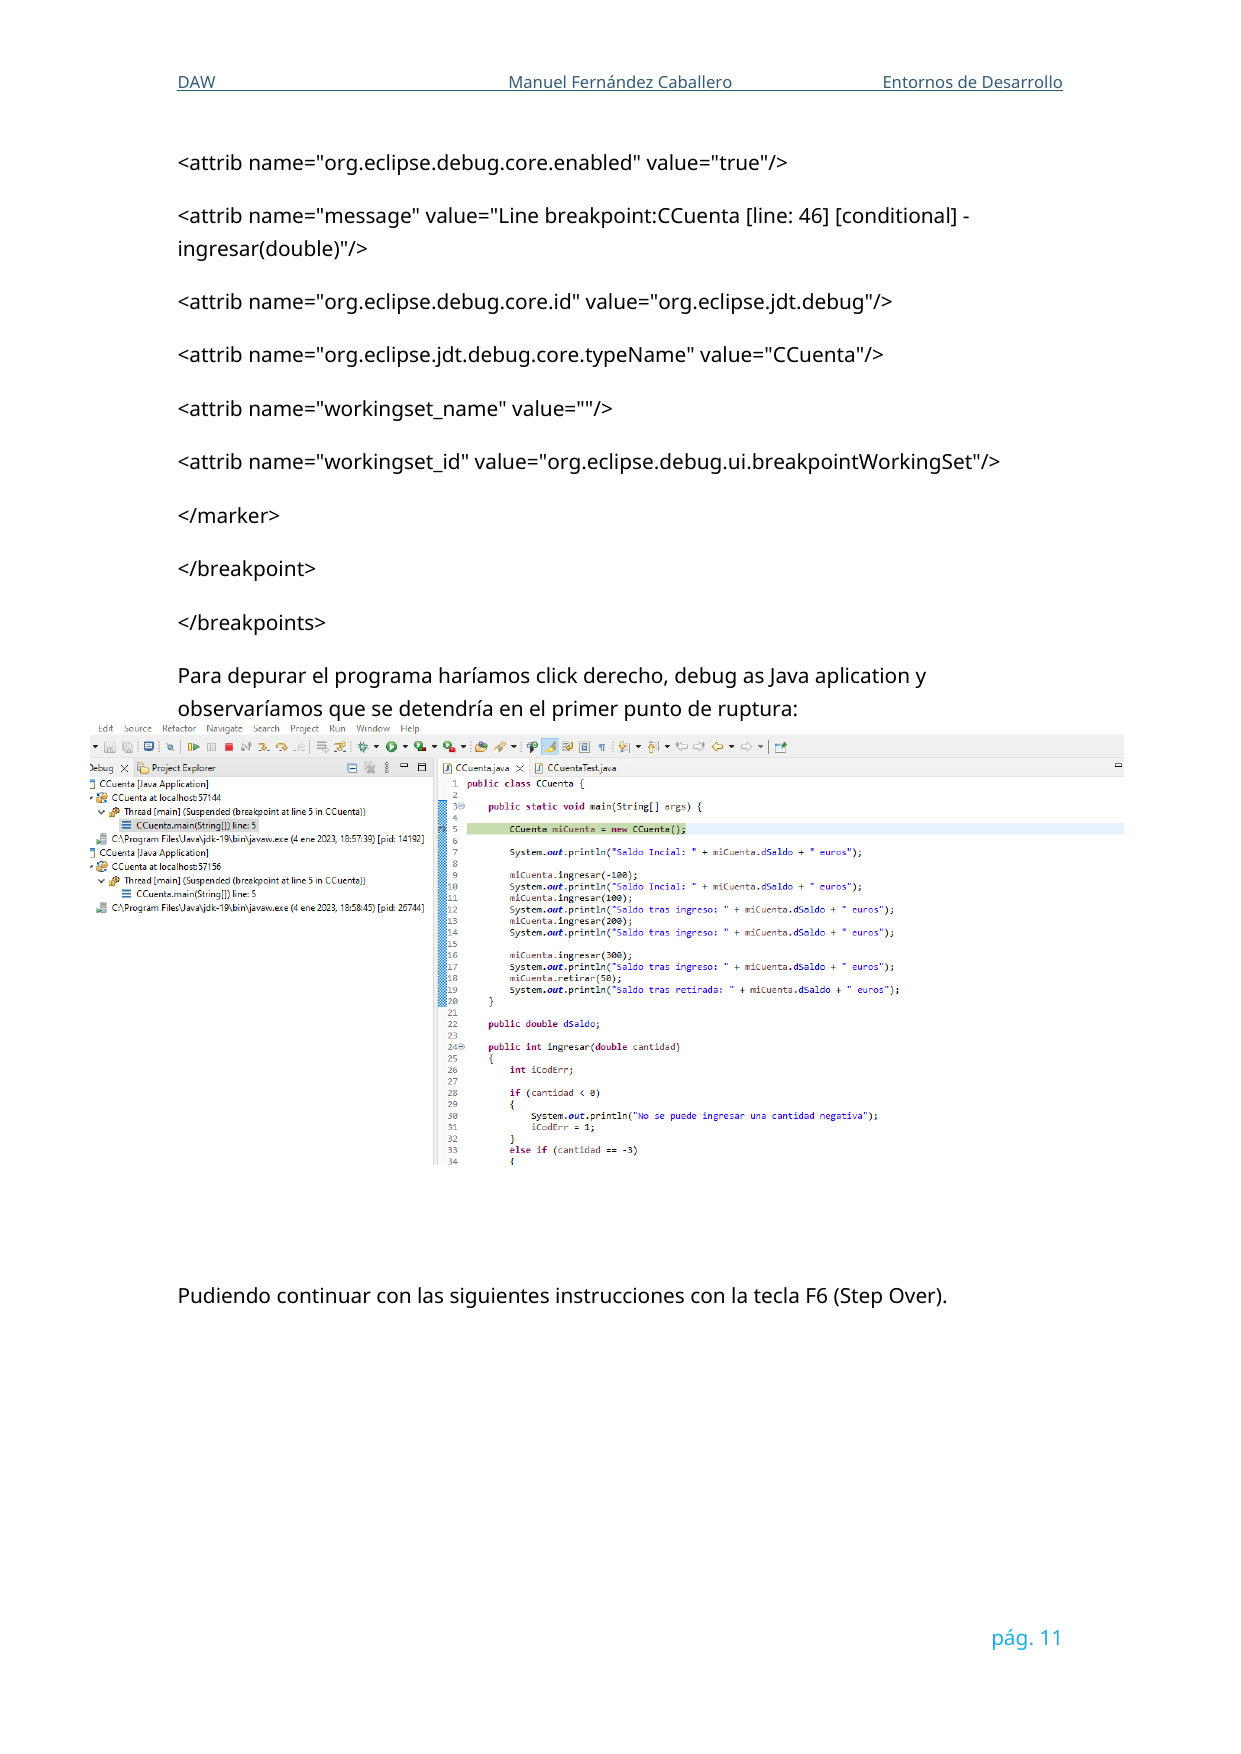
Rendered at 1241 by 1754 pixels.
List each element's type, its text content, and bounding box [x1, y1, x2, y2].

text <attrib name="org.eclipse.debug.core.id" value="org.eclipse.jdt.debug"/> [177, 287, 1063, 316]
text Para depurar el programa haríamos click derecho, debug as Java aplication y observaríamos que se detendría en el primer punto de ruptura: [177, 661, 1063, 722]
text <attrib name="message" value="Line breakpoint:CCuenta [line: 46] [conditional] - ingresar(double)"/> [177, 201, 1063, 262]
text </breakpoints> [177, 608, 1063, 636]
text </marker> [177, 501, 1063, 529]
text Pudiendo continuar con las siguientes instrucciones con la tecla F6 (Step Over). [177, 1282, 1063, 1310]
text <attrib name="org.eclipse.debug.core.enabled" value="true"/> [177, 148, 1063, 176]
picture [90, 725, 1125, 1165]
text <attrib name="workingset_id" value="org.eclipse.debug.ui.breakpointWorkingSet"/> [177, 447, 1063, 476]
text </breakpoint> [177, 554, 1063, 583]
text <attrib name="workingset_name" value=""/> [177, 394, 1063, 422]
text <attrib name="org.eclipse.jdt.debug.core.typeName" value="CCuenta"/> [177, 341, 1063, 369]
